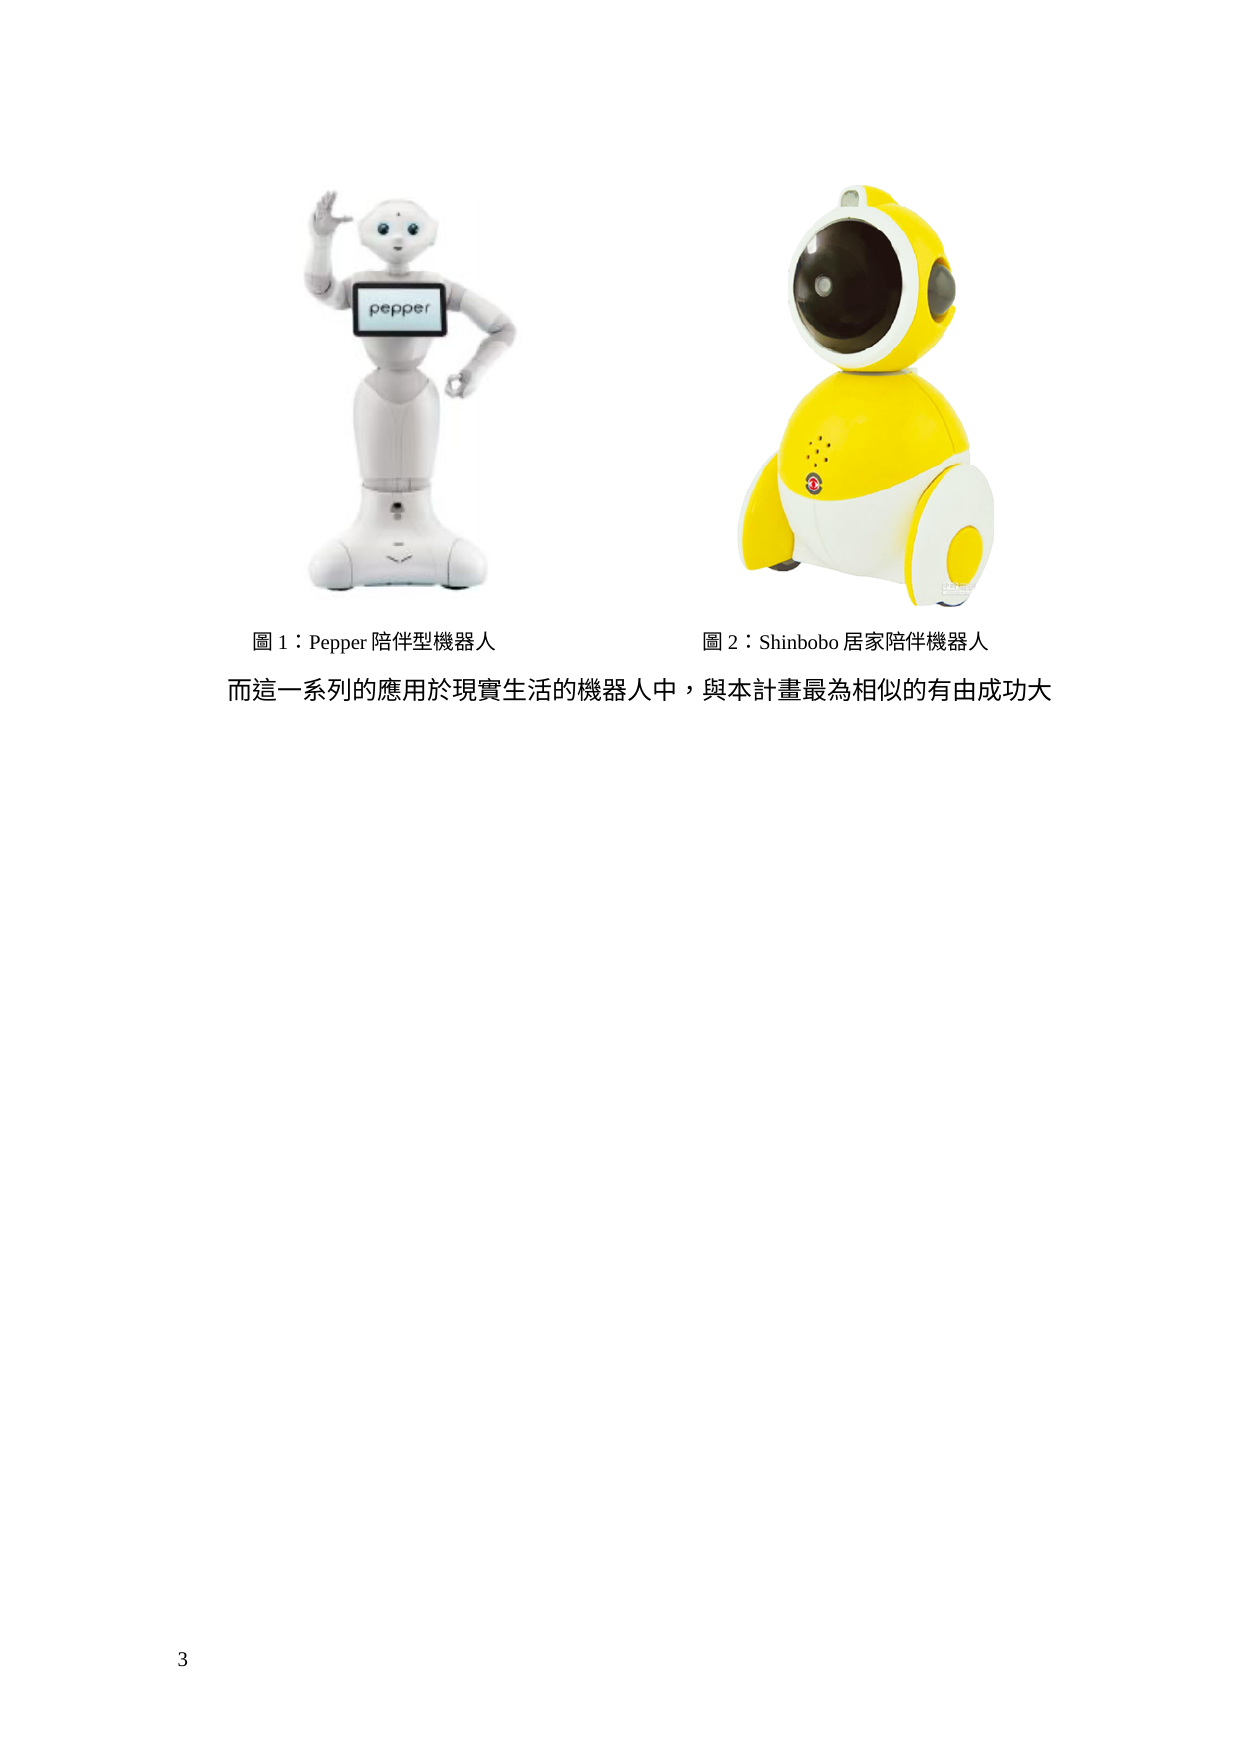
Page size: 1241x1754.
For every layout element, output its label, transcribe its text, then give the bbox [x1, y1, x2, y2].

picture [737, 183, 995, 607]
text 圖 1：Pepper陪伴型機器人 圖 2：Shinbobo居家陪伴機器人 [177, 625, 1063, 655]
text 而這一系列的應用於現實生活的機器人中，與本計畫最為相似的有由成功大 [177, 671, 1063, 707]
picture [241, 177, 563, 607]
